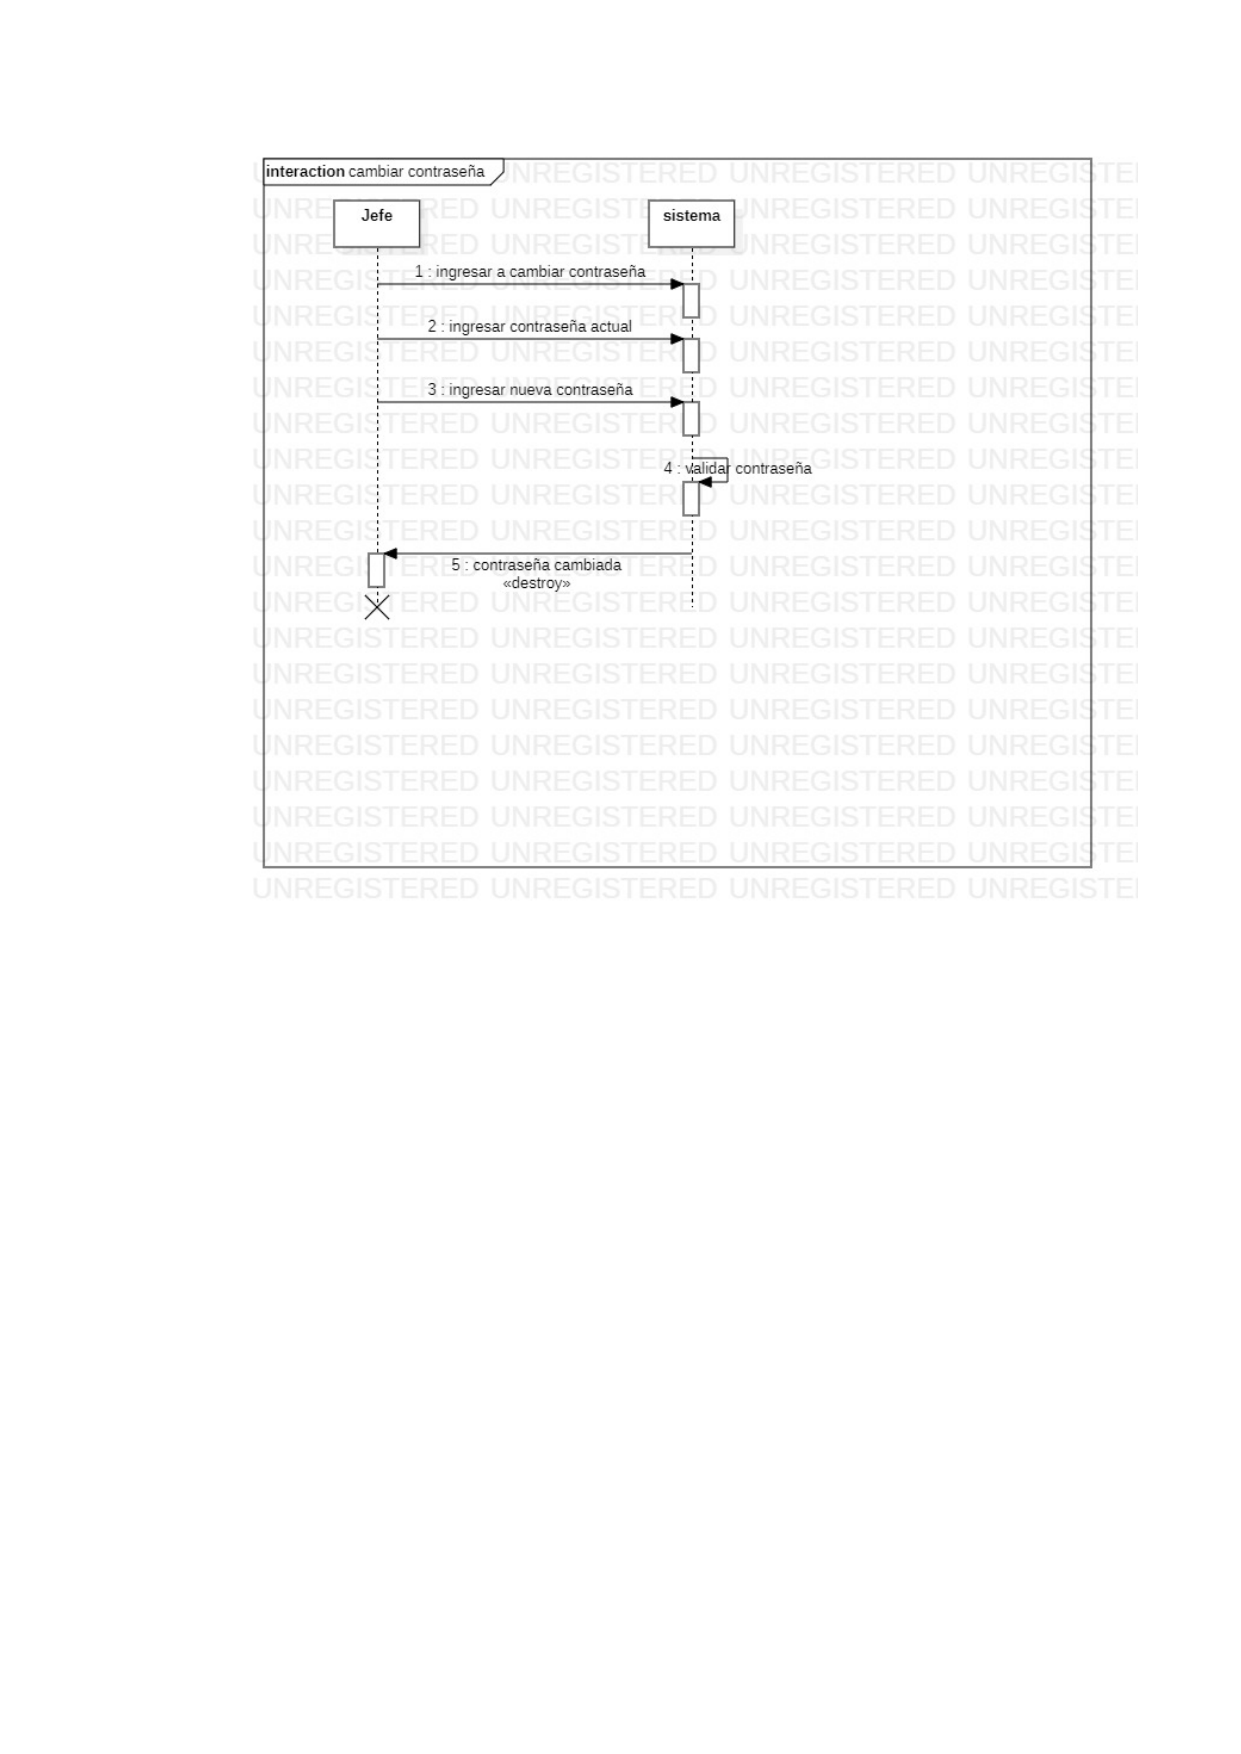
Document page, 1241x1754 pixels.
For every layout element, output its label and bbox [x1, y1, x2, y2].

picture [252, 147, 1138, 915]
